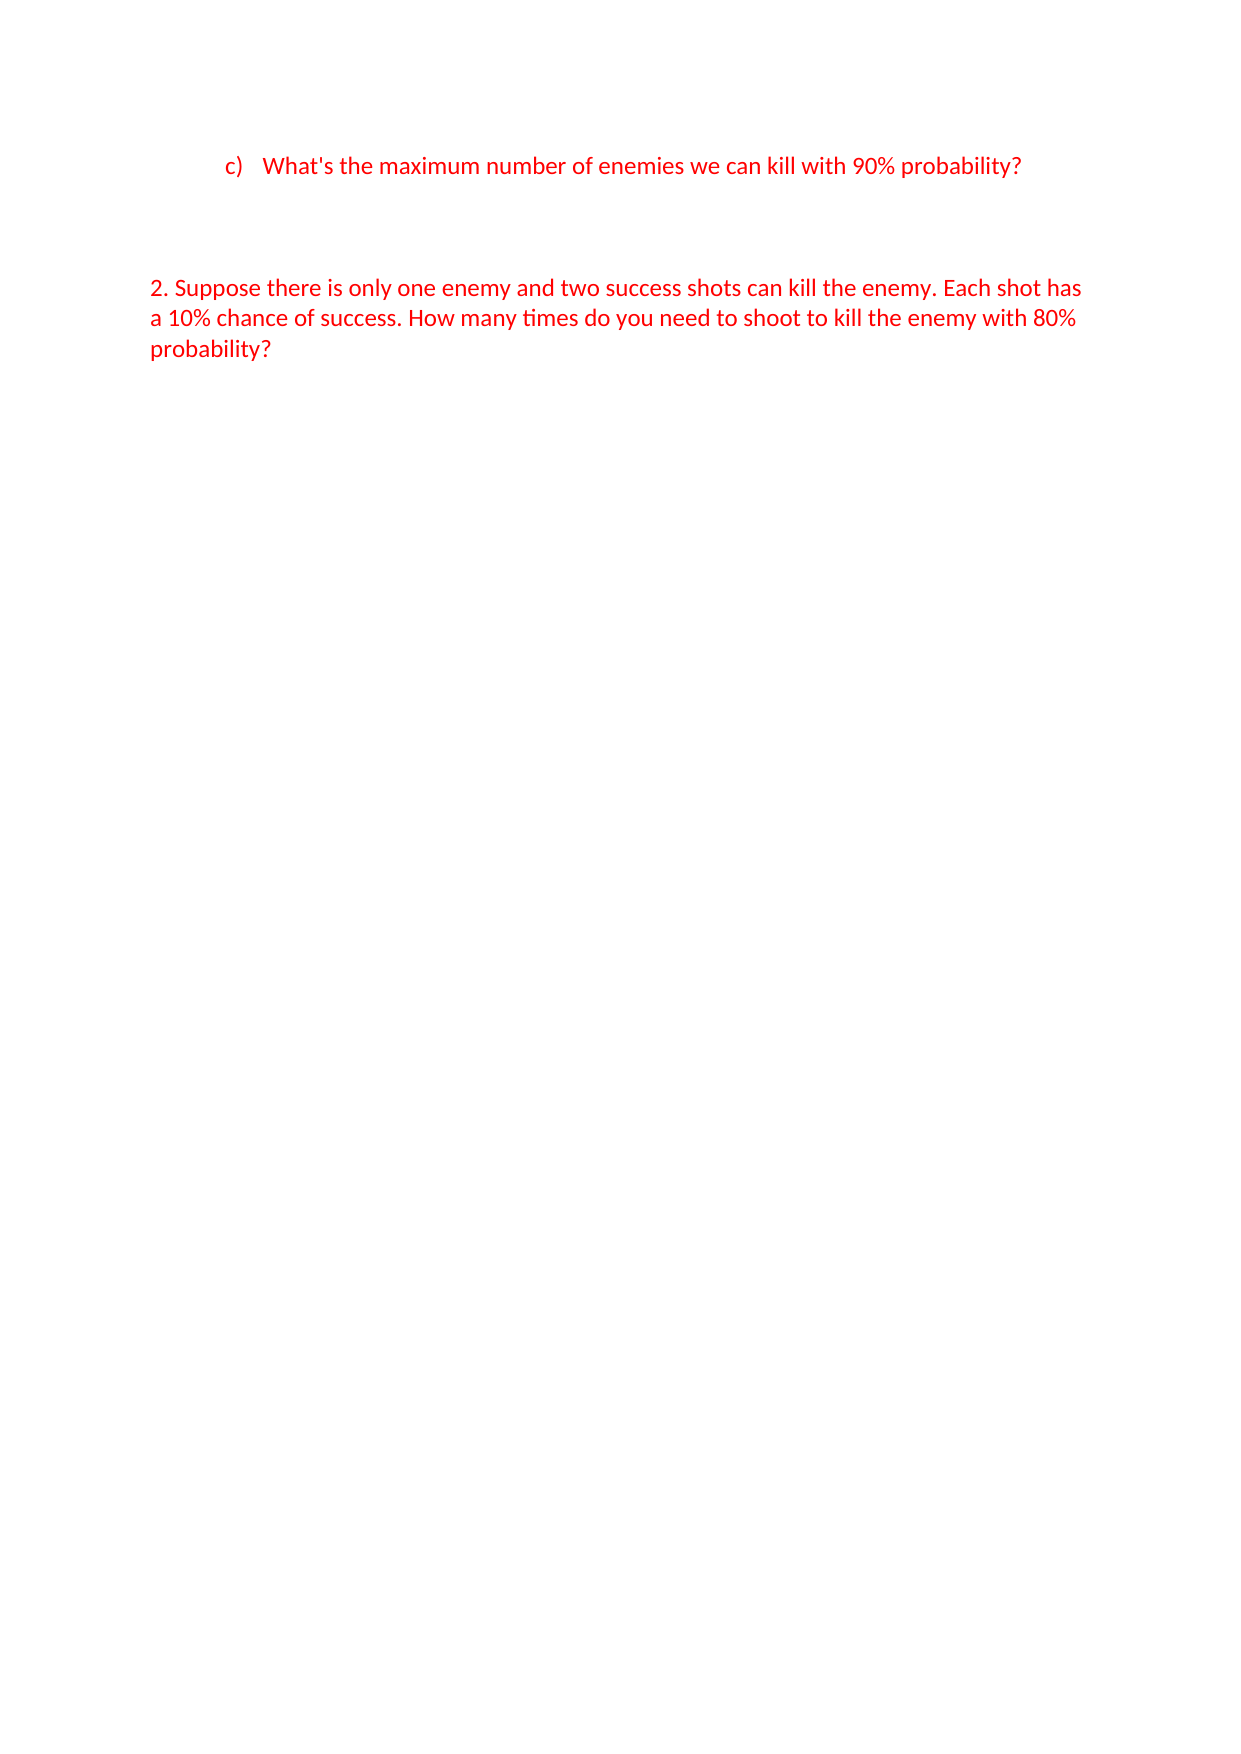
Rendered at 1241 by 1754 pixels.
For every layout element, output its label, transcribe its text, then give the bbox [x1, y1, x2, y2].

list What's the maximum number of enemies we can kill with 90% probability? [225, 150, 1090, 181]
text 2. Suppose there is only one enemy and two success shots can kill the enemy. Each shot has a 10% chance of success. How many times do you need to shoot to kill the enemy with 80% probability? [150, 272, 1090, 364]
